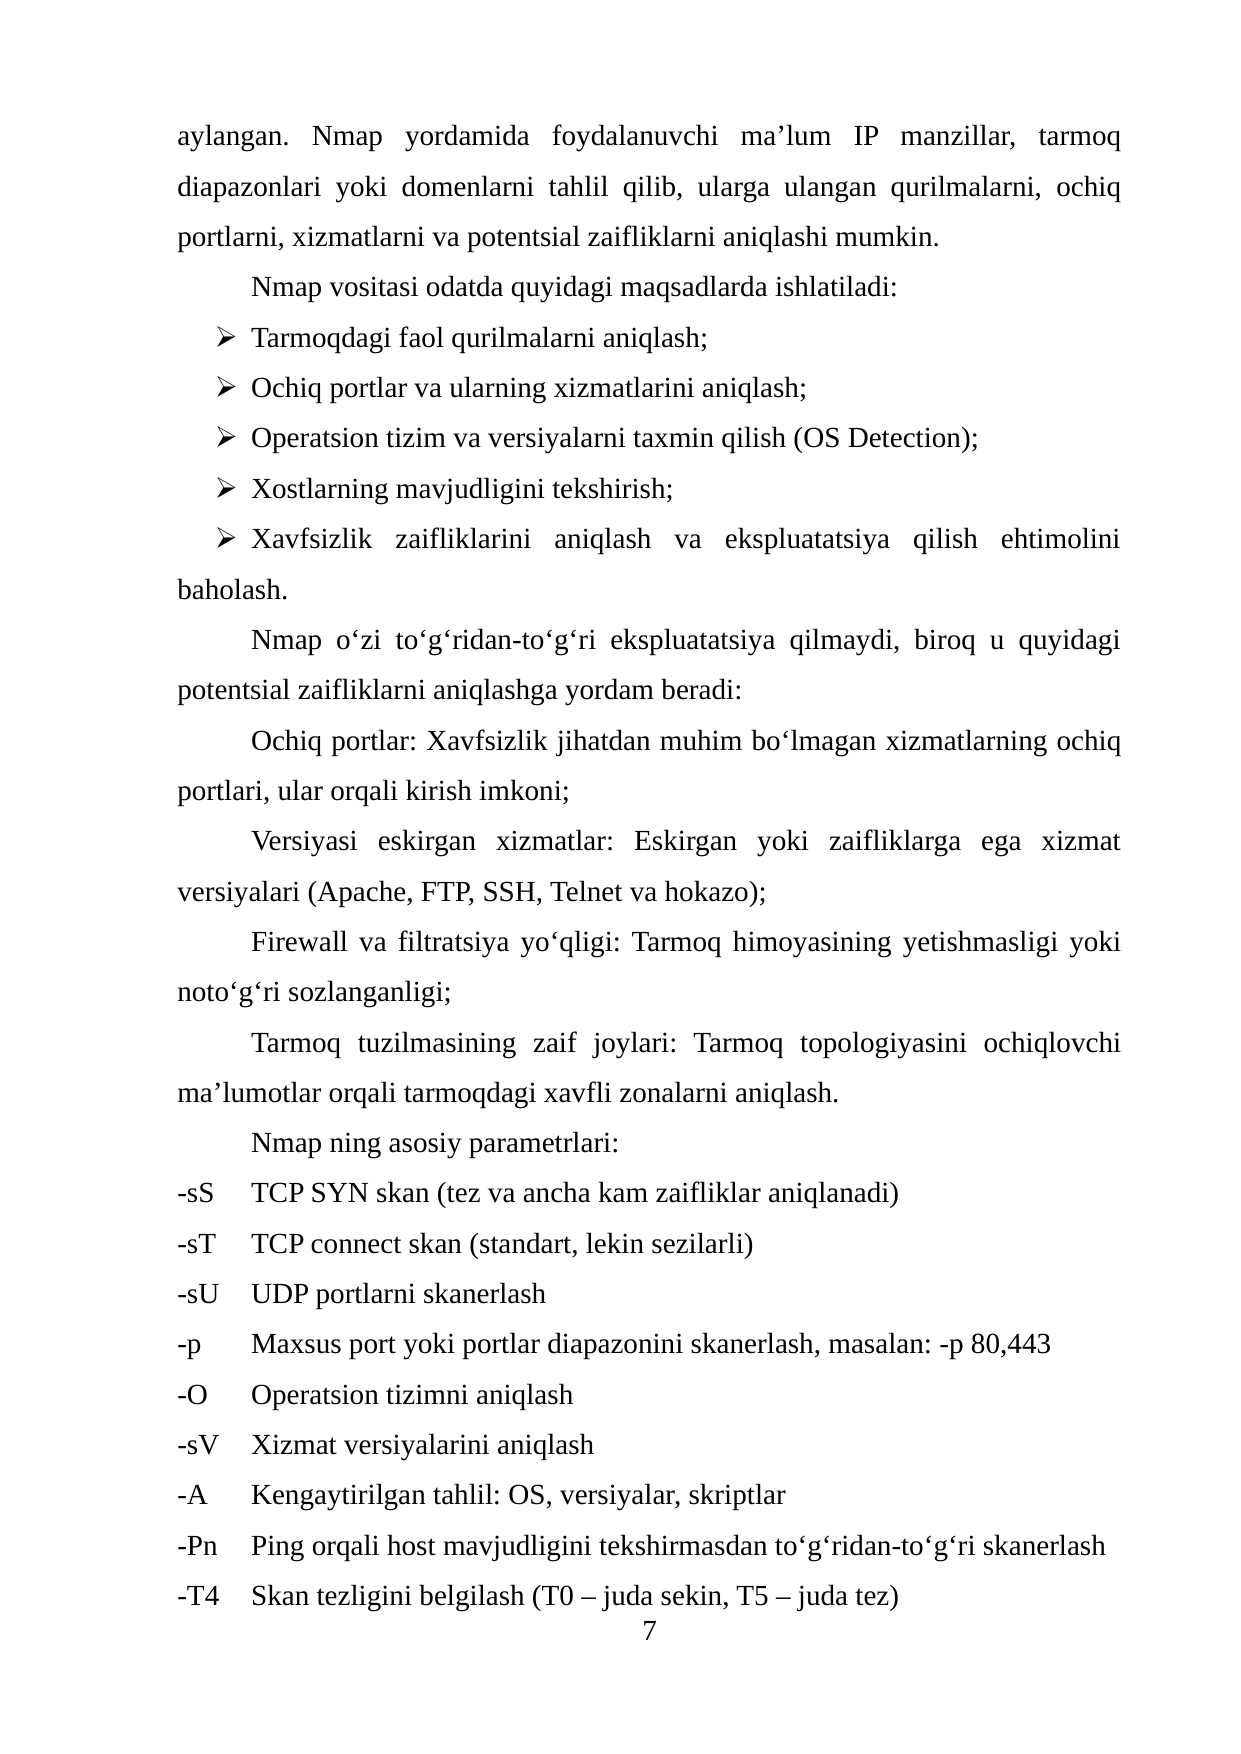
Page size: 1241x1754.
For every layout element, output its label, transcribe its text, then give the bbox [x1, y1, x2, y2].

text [177, 118, 1122, 253]
text -A Kengaytirilgan tahlil: OS, versiyalar, skriptlar [177, 1477, 1122, 1511]
text -O Operatsion tizimni aniqlash [177, 1377, 1122, 1410]
text Nmap vositasi odatda quyidagi maqsadlarda ishlatiladi: [177, 269, 1122, 303]
text -sS TCP SYN skan (tez va ancha kam zaifliklar aniqlanadi) [177, 1176, 1122, 1209]
text -Pn Ping orqali host mavjudligini tekshirmasdan to‘g‘ridan-to‘g‘ri skanerlash [177, 1528, 1122, 1561]
text Nmap ning asosiy parametrlari: [177, 1125, 1122, 1159]
text Versiyasi eskirgan xizmatlar: Eskirgan yoki zaifliklarga ega xizmat versiyalari (Apache, FTP, SSH, Telnet va hokazo); [177, 823, 1122, 907]
text -sU UDP portlarni skanerlash [177, 1276, 1122, 1310]
text -sV Xizmat versiyalarini aniqlash [177, 1427, 1122, 1461]
text -p Maxsus port yoki portlar diapazonini skanerlash, masalan: -p 80,443 [177, 1327, 1122, 1360]
text Tarmoq tuzilmasining zaif joylari: Tarmoq topologiyasini ochiqlovchi ma’lumotlar orqali tarmoqdagi xavfli zonalarni aniqlash. [177, 1025, 1122, 1108]
list Ochiq portlar va ularning xizmatlarini aniqlash; [177, 370, 1122, 404]
list Xostlarning mavjudligini tekshirish; [177, 471, 1122, 505]
list Tarmoqdagi faol qurilmalarni aniqlash; [177, 320, 1122, 353]
text Ochiq portlar: Xavfsizlik jihatdan muhim bo‘lmagan xizmatlarning ochiq portlari, ular orqali kirish imkoni; [177, 723, 1122, 807]
text Nmap o‘zi to‘g‘ridan-to‘g‘ri ekspluatatsiya qilmaydi, biroq u quyidagi potentsial zaifliklarni aniqlashga yordam beradi: [177, 622, 1122, 706]
text -sT TCP connect skan (standart, lekin sezilarli) [177, 1226, 1122, 1259]
list Xavfsizlik zaifliklarini aniqlash va ekspluatatsiya qilish ehtimolini baholash. [177, 521, 1122, 605]
text -T4 Skan tezligini belgilash (T0 – juda sekin, T5 – juda tez) [177, 1578, 1122, 1612]
text Firewall va filtratsiya yo‘qligi: Tarmoq himoyasining yetishmasligi yoki noto‘g‘ri sozlanganligi; [177, 924, 1122, 1008]
list Operatsion tizim va versiyalarni taxmin qilish (OS Detection); [177, 421, 1122, 454]
